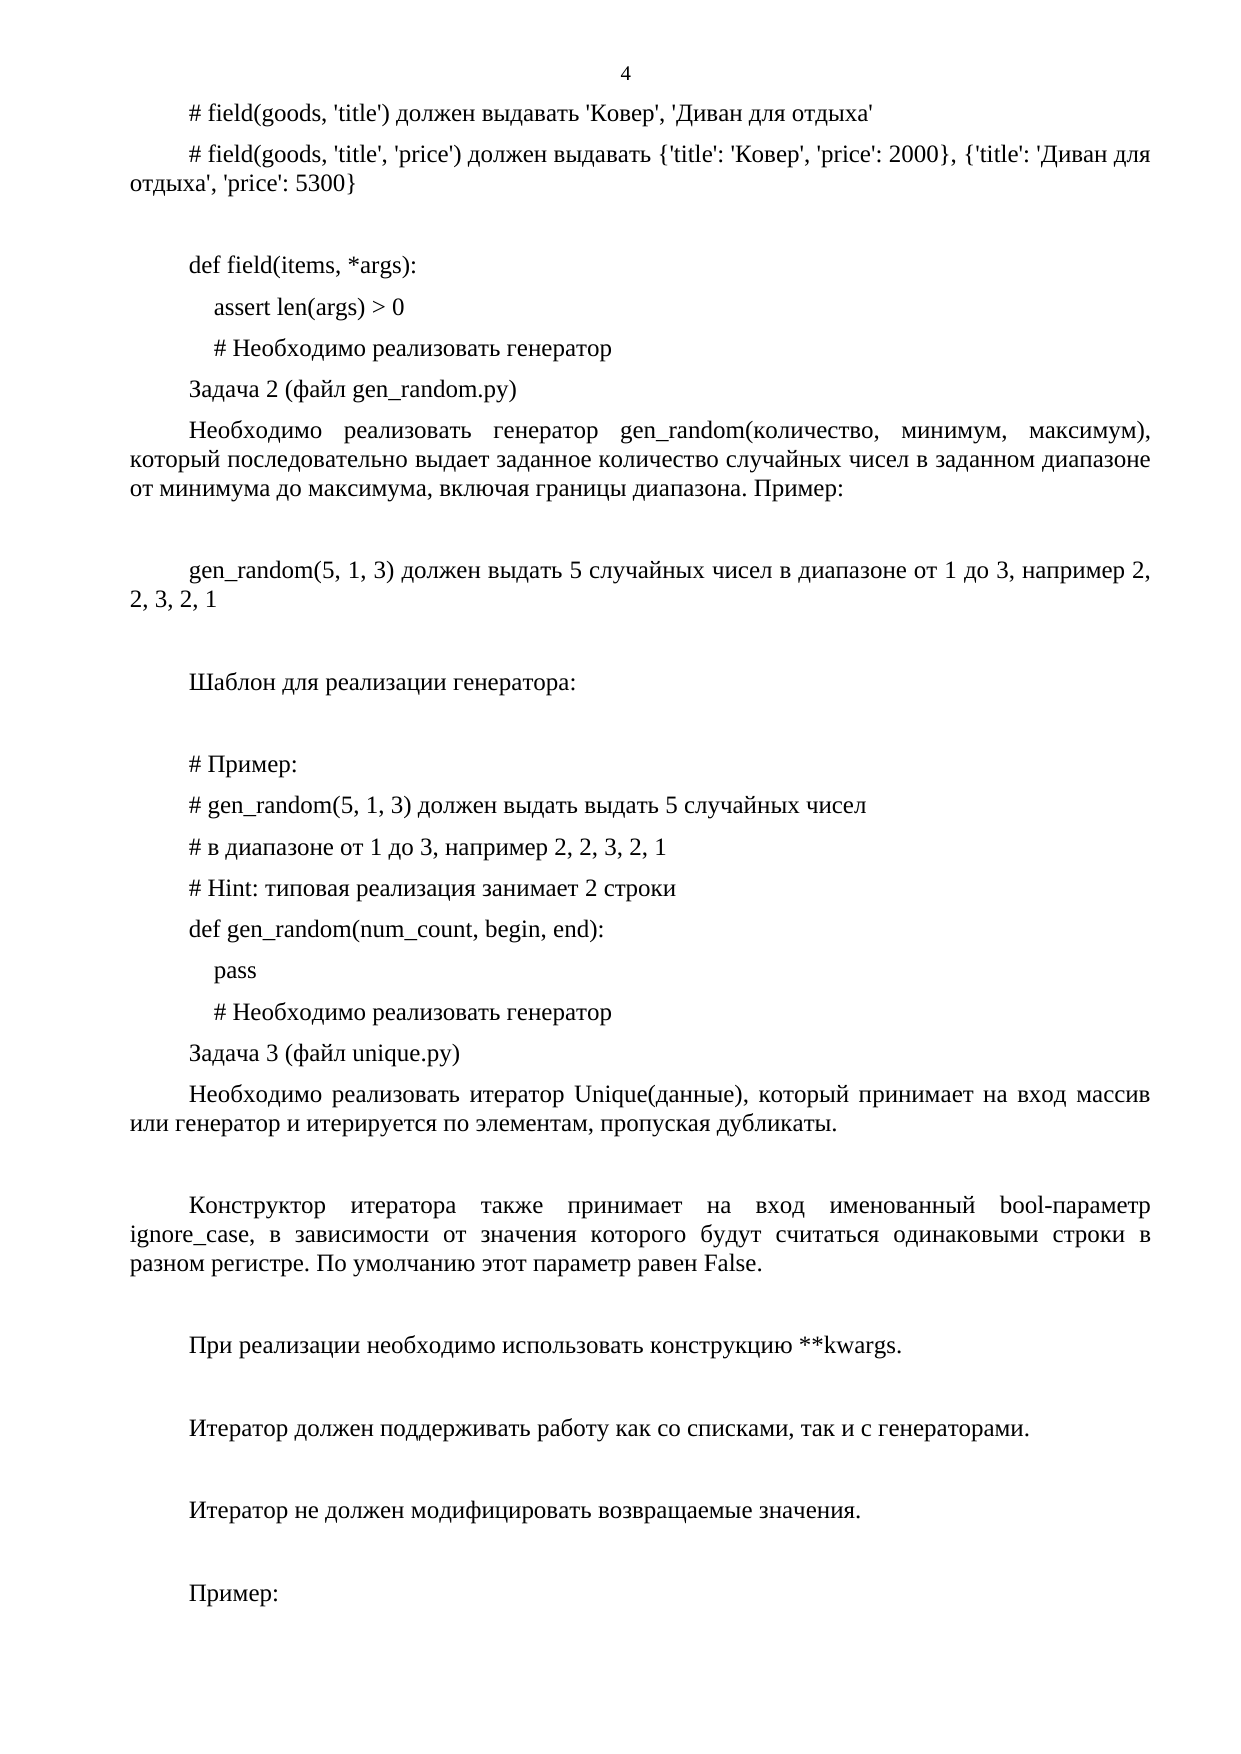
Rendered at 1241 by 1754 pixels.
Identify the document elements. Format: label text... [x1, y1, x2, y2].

text # в диапазоне от 1 до 3, например 2, 2, 3, 2, 1 [129, 832, 1152, 860]
text Конструктор итератора также принимает на вход именованный bool-параметр ignore_case, в зависимости от значения которого будут считаться одинаковыми строки в разном регистре. По умолчанию этот параметр равен False. [129, 1190, 1152, 1277]
text # gen_random(5, 1, 3) должен выдать выдать 5 случайных чисел [129, 790, 1152, 819]
text Итератор не должен модифицировать возвращаемые значения. [129, 1495, 1152, 1524]
text pass [129, 955, 1152, 984]
text Пример: [129, 1578, 1152, 1607]
text Итератор должен поддерживать работу как со списками, так и с генераторами. [129, 1413, 1152, 1442]
text # field(goods, 'title', 'price') должен выдавать {'title': 'Ковер', 'price': 2000}, {'title': 'Диван для отдыха', 'price': 5300} [129, 139, 1152, 197]
text def field(items, *args): [129, 250, 1152, 279]
text # field(goods, 'title') должен выдавать 'Ковер', 'Диван для отдыха' [129, 98, 1152, 127]
text Необходимо реализовать итератор Unique(данные), который принимает на вход массив или генератор и итерируется по элементам, пропуская дубликаты. [129, 1079, 1152, 1137]
text Шаблон для реализации генератора: [129, 667, 1152, 695]
text gen_random(5, 1, 3) должен выдать 5 случайных чисел в диапазоне от 1 до 3, например 2, 2, 3, 2, 1 [129, 555, 1152, 613]
text Необходимо реализовать генератор gen_random(количество, минимум, максимум), который последовательно выдает заданное количество случайных чисел в заданном диапазоне от минимума до максимума, включая границы диапазона. Пример: [129, 415, 1152, 502]
text # Необходимо реализовать генератор [129, 997, 1152, 1025]
text # Hint: типовая реализация занимает 2 строки [129, 873, 1152, 902]
text # Пример: [129, 749, 1152, 778]
text Задача 2 (файл gen_random.py) [129, 374, 1152, 403]
text def gen_random(num_count, begin, end): [129, 914, 1152, 943]
text # Необходимо реализовать генератор [129, 333, 1152, 362]
text Задача 3 (файл unique.py) [129, 1038, 1152, 1067]
text assert len(args) > 0 [129, 292, 1152, 320]
text При реализации необходимо использовать конструкцию **kwargs. [129, 1330, 1152, 1359]
